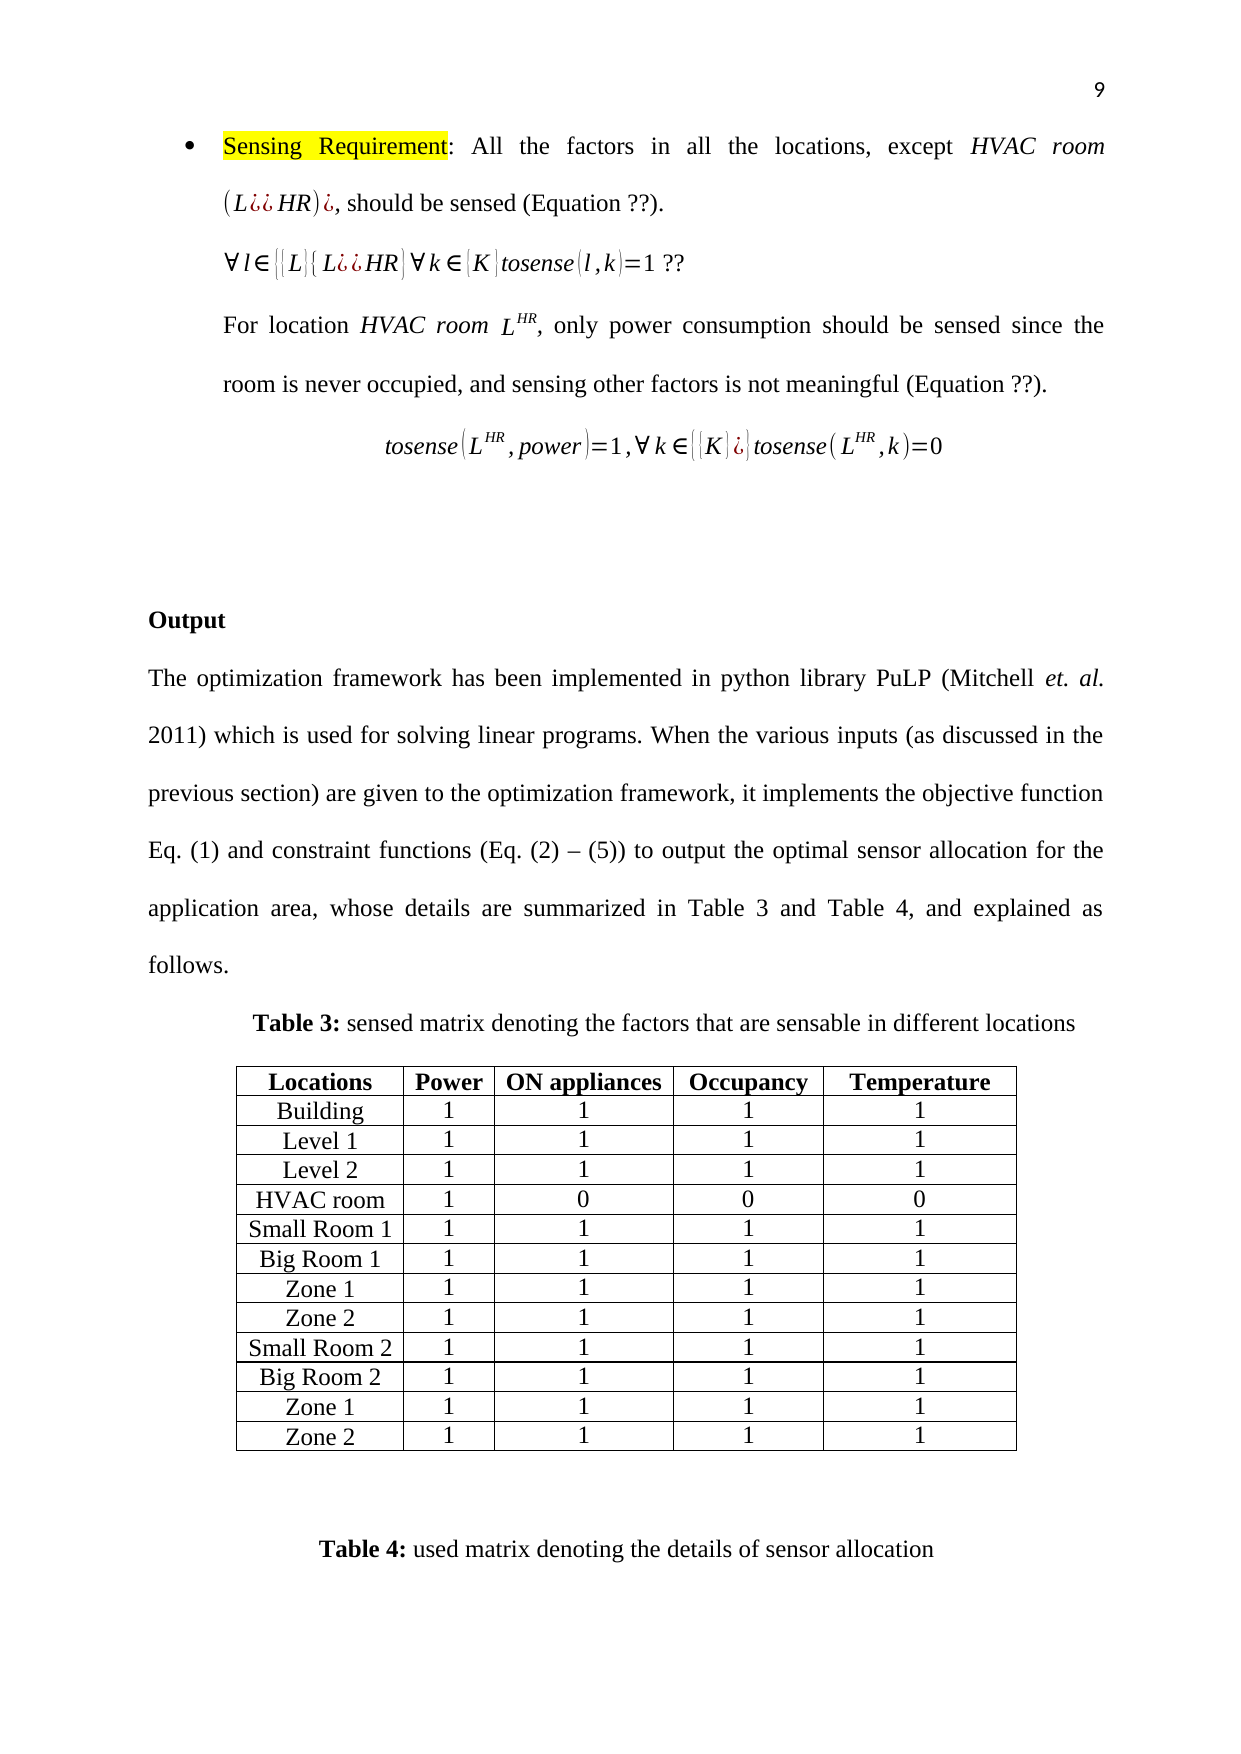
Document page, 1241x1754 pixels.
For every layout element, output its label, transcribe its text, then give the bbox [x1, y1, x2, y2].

table_cell [404, 1363, 494, 1391]
table_cell [404, 1155, 494, 1184]
table_cell [674, 1274, 823, 1302]
table_cell [495, 1096, 673, 1125]
table_cell [674, 1244, 823, 1273]
list For location HVAC room , only power consumption should be sensed since the room is never occupied, and sensing other factors is not meaningful (Equation ??). [223, 309, 1105, 398]
table_cell [674, 1096, 823, 1125]
table_cell [674, 1422, 823, 1450]
table_cell [824, 1303, 1016, 1332]
table_cell [824, 1422, 1016, 1450]
table_cell [404, 1215, 494, 1243]
table_cell [495, 1333, 673, 1361]
table_header Temperature [824, 1067, 1016, 1095]
table_cell [404, 1244, 494, 1273]
table_header Occupancy [674, 1067, 823, 1095]
table_cell [824, 1155, 1016, 1184]
table_cell [404, 1274, 494, 1302]
table_cell [674, 1155, 823, 1184]
table_cell Building [237, 1096, 403, 1125]
table_cell Level 2 [237, 1155, 403, 1184]
table_cell [404, 1303, 494, 1332]
table_cell [495, 1185, 673, 1213]
table_cell [495, 1215, 673, 1243]
table_cell [404, 1185, 494, 1213]
table_cell Big Room 2 [237, 1363, 403, 1391]
table_cell Zone 2 [237, 1303, 403, 1332]
table_cell [495, 1363, 673, 1391]
table_cell [495, 1303, 673, 1332]
table_cell [824, 1096, 1016, 1125]
table_cell [824, 1274, 1016, 1302]
table_cell [404, 1096, 494, 1125]
table_header Power [404, 1067, 494, 1095]
table_cell [674, 1126, 823, 1154]
table_cell [404, 1422, 494, 1450]
table_cell [404, 1126, 494, 1154]
table_cell Big Room 1 [237, 1244, 403, 1273]
table_cell Zone 2 [237, 1422, 403, 1450]
table_cell [495, 1155, 673, 1184]
table_cell [674, 1215, 823, 1243]
table_cell [824, 1333, 1016, 1361]
table_cell [495, 1274, 673, 1302]
table_cell Zone 1 [237, 1392, 403, 1421]
table_cell Small Room 2 [237, 1333, 403, 1361]
text Table 3: sensed matrix denoting the factors that are sensable in different locations [223, 1008, 1105, 1037]
table_cell [824, 1126, 1016, 1154]
table_cell [824, 1244, 1016, 1273]
text The optimization framework has been implemented in python library PuLP (Mitchell et. al. 2011) which is used for solving linear programs. When the various inputs (as discussed in the previous section) are given to the optimization framework, it implements the objective function Eq. (1) and constraint functions (Eq. (2) – (5)) to output the optimal sensor allocation for the application area, whose details are summarized in Table 3 and Table 4, and explained as follows. [148, 663, 1105, 979]
table_cell [495, 1126, 673, 1154]
table_cell [674, 1185, 823, 1213]
table_cell Level 1 [237, 1126, 403, 1154]
table_cell [674, 1363, 823, 1391]
list ?? [223, 247, 1105, 281]
table_cell [824, 1392, 1016, 1421]
text Output [148, 606, 1105, 634]
table_cell Small Room 1 [237, 1215, 403, 1243]
table_cell [824, 1363, 1016, 1391]
table_cell Zone 1 [237, 1274, 403, 1302]
table_cell HVAC room [237, 1185, 403, 1213]
table_header Locations [237, 1067, 403, 1095]
text Table 4: used matrix denoting the details of sensor allocation [148, 1534, 1105, 1562]
table_cell [404, 1333, 494, 1361]
table_cell [674, 1333, 823, 1361]
table_cell [495, 1392, 673, 1421]
table_cell [495, 1244, 673, 1273]
table_cell [404, 1392, 494, 1421]
table_cell [674, 1392, 823, 1421]
table_cell [495, 1422, 673, 1450]
table_cell [824, 1185, 1016, 1213]
table_header ON appliances [495, 1067, 673, 1095]
list Sensing Requirement: All the factors in all the locations, except HVAC room , should be sensed (Equation ??). [185, 131, 1105, 218]
table_cell [824, 1215, 1016, 1243]
table_cell [674, 1303, 823, 1332]
